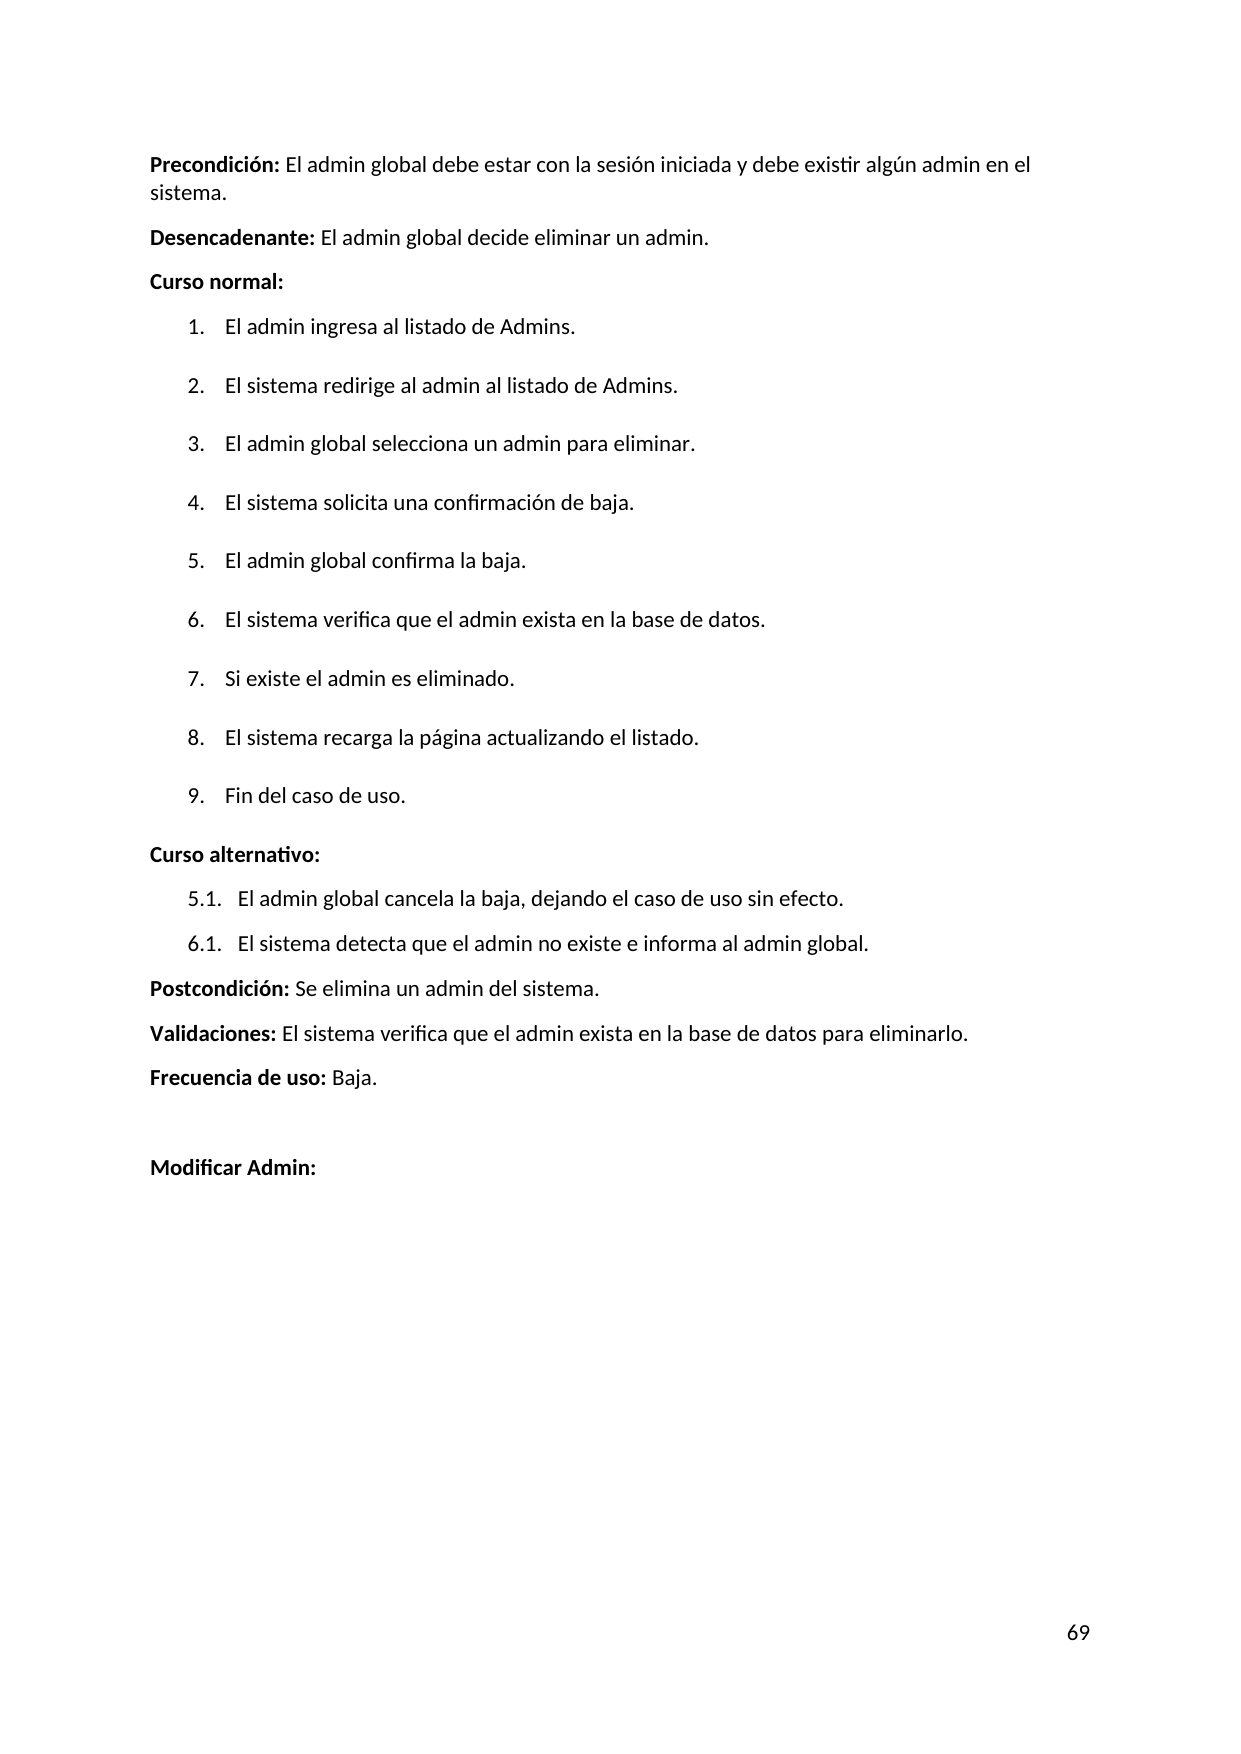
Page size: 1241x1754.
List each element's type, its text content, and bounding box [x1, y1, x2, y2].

list Si existe el admin es eliminado. [187, 664, 1090, 692]
list El sistema verifica que el admin exista en la base de datos. [187, 605, 1090, 633]
text Frecuencia de uso: Baja. [150, 1063, 1090, 1091]
list El sistema solicita una confirmación de baja. [187, 488, 1090, 516]
list El admin global selecciona un admin para eliminar. [187, 429, 1090, 457]
text Modificar Admin: [150, 1153, 1090, 1181]
text Validaciones: El sistema verifica que el admin exista en la base de datos para eliminarlo. [150, 1019, 1090, 1047]
list El sistema redirige al admin al listado de Admins. [187, 371, 1090, 399]
list El admin global confirma la baja. [187, 547, 1090, 575]
text Curso alternativo: [150, 840, 1090, 868]
text Curso normal: [150, 267, 1090, 295]
list El sistema recarga la página actualizando el listado. [187, 723, 1090, 751]
text Desencadenante: El admin global decide eliminar un admin. [150, 223, 1090, 251]
list El admin ingresa al listado de Admins. [187, 312, 1090, 340]
text 6.1. El sistema detecta que el admin no existe e informa al admin global. [187, 929, 1090, 957]
text 5.1. El admin global cancela la baja, dejando el caso de uso sin efecto. [187, 884, 1090, 913]
text Precondición: El admin global debe estar con la sesión iniciada y debe existir algún admin en el sistema. [150, 150, 1090, 206]
list Fin del caso de uso. [187, 781, 1090, 809]
text Postcondición: Se elimina un admin del sistema. [150, 974, 1090, 1002]
